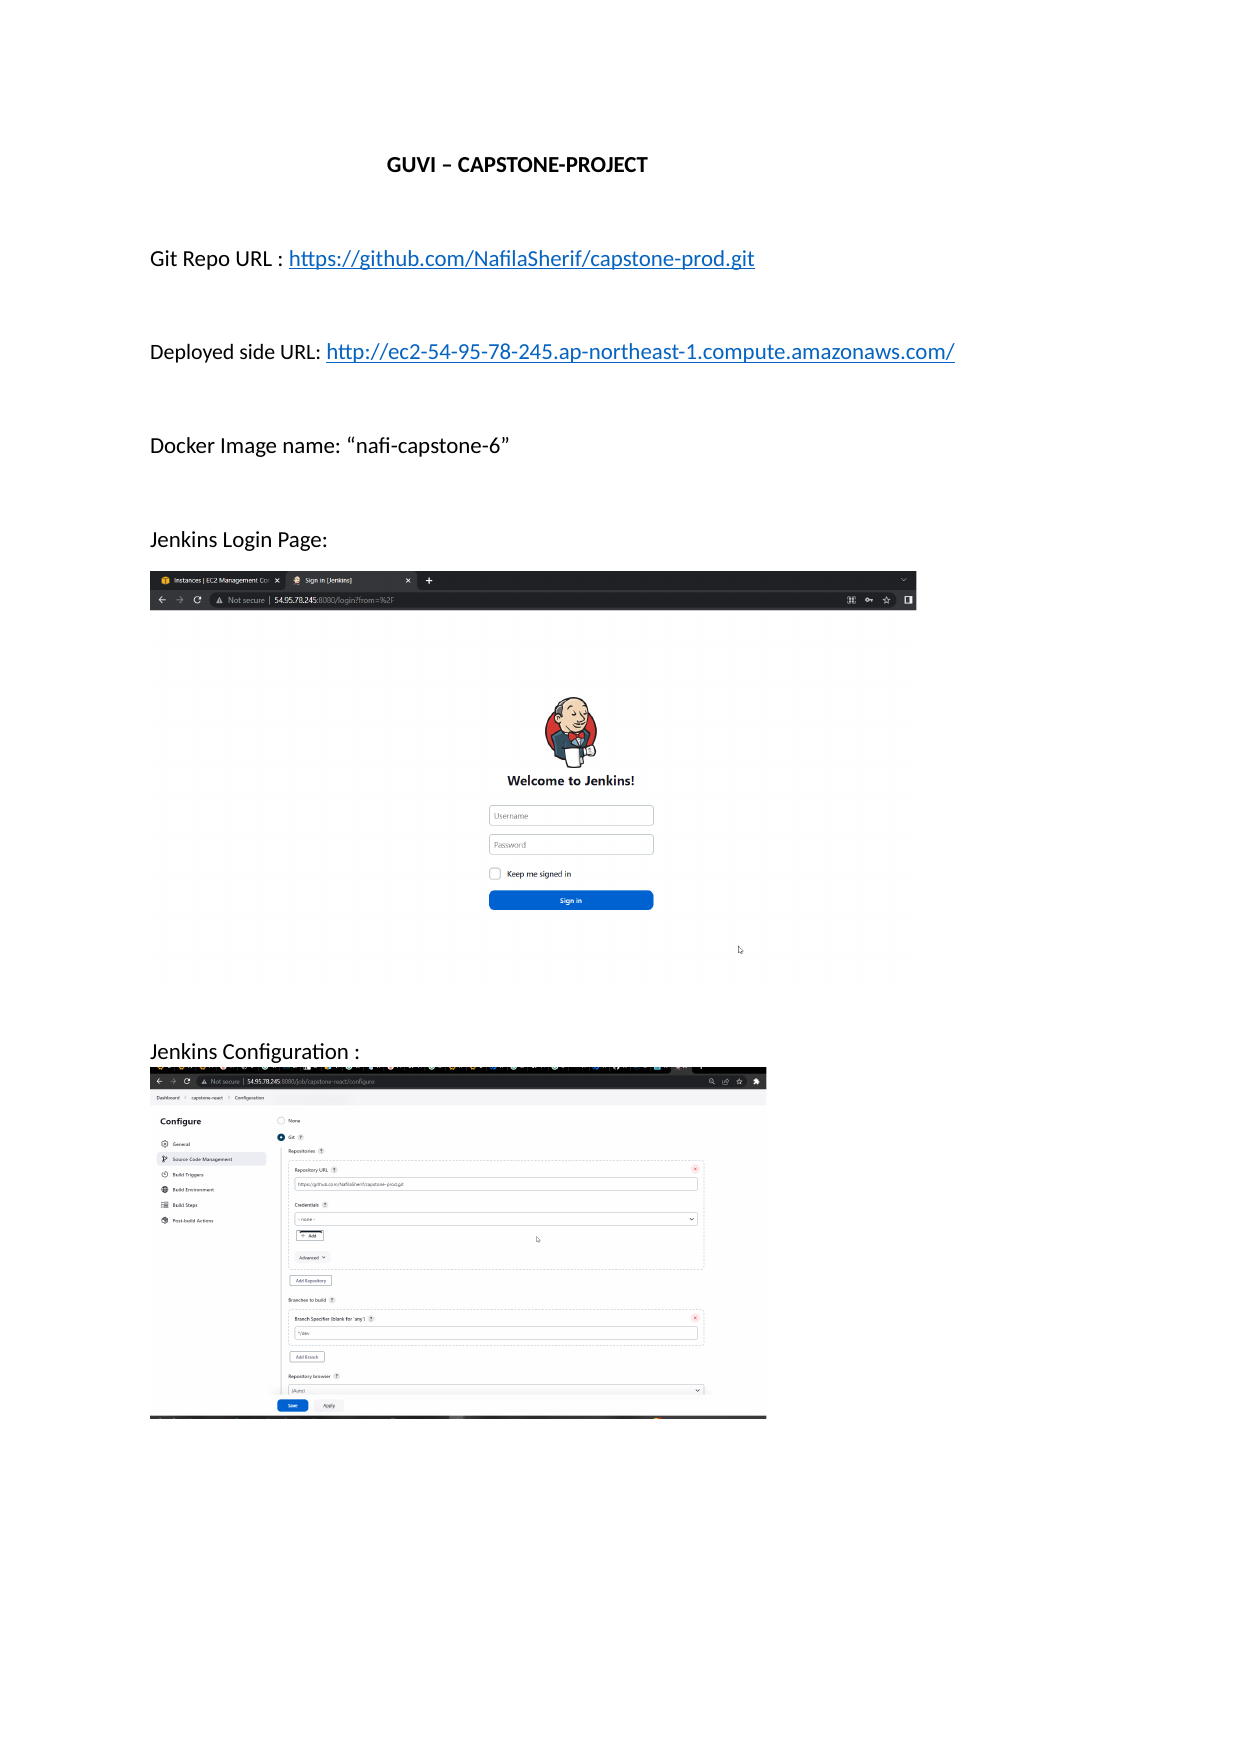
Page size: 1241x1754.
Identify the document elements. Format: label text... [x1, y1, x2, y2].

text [150, 1007, 1090, 1419]
picture [150, 571, 917, 989]
text GUVI – CAPSTONE-PROJECT [150, 150, 1090, 178]
picture [150, 1067, 767, 1419]
text Git Repo URL : https://github.com/NafilaSherif/capstone-prod.git [150, 244, 1090, 272]
text Docker Image name: “nafi-capstone-6” [150, 431, 1090, 459]
text Jenkins Login Page: [150, 525, 1090, 553]
text Deployed side URL: http://ec2-54-95-78-245.ap-northeast-1.compute.amazonaws.com/ [150, 337, 1090, 366]
